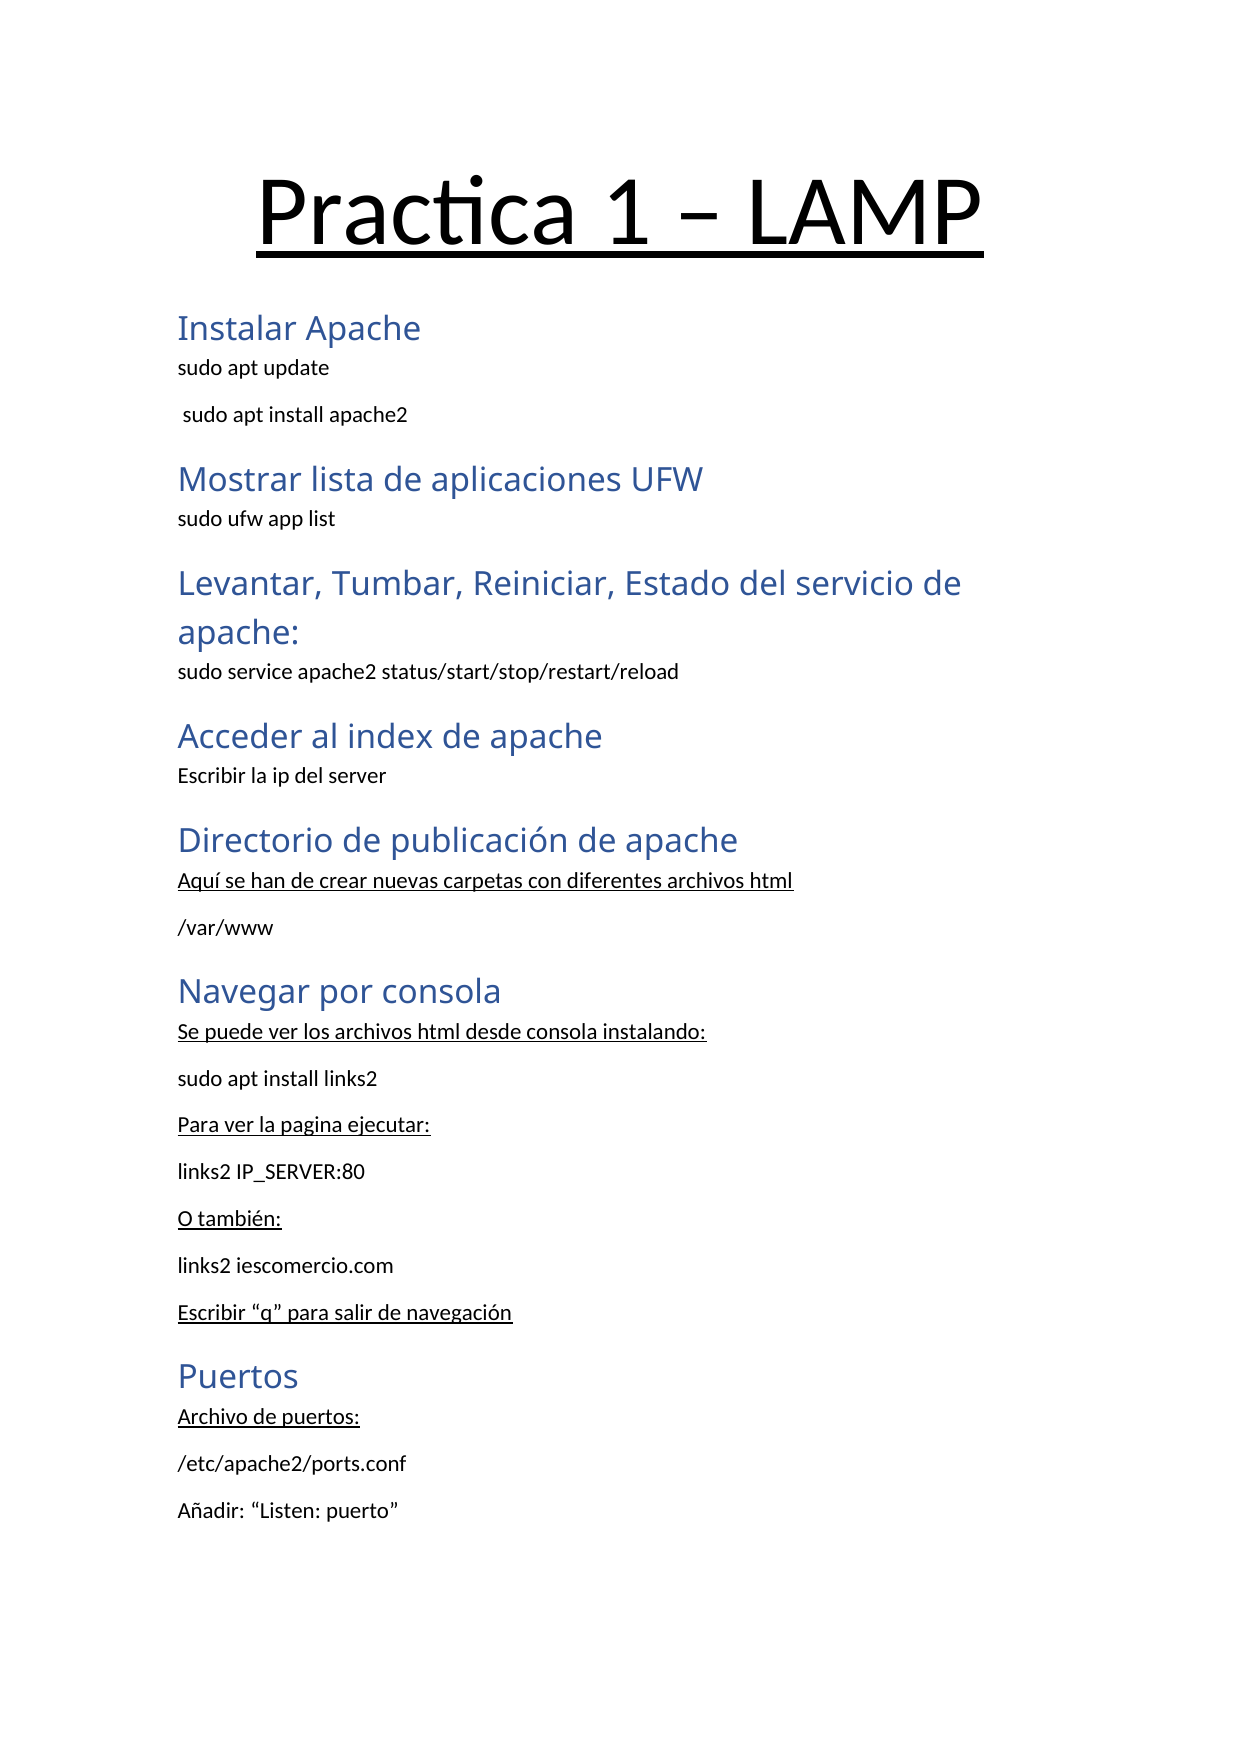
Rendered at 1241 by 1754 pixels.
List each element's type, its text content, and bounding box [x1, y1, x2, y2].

text Aquí se han de crear nuevas carpetas con diferentes archivos html [177, 866, 1063, 894]
text Se puede ver los archivos html desde consola instalando: [177, 1017, 1063, 1045]
text sudo ufw app list [177, 504, 1063, 532]
subtitle Puertos [177, 1353, 1063, 1399]
text Archivo de puertos: [177, 1402, 1063, 1430]
subtitle Instalar Apache [177, 304, 1063, 350]
text links2 IP_SERVER:80 [177, 1157, 1063, 1186]
text links2 iescomercio.com [177, 1251, 1063, 1279]
text Para ver la pagina ejecutar: [177, 1111, 1063, 1139]
subtitle Levantar, Tumbar, Reiniciar, Estado del servicio de apache: [177, 559, 1063, 654]
subtitle Mostrar lista de aplicaciones UFW [177, 455, 1063, 501]
text /var/www [177, 913, 1063, 941]
text Añadir: “Listen: puerto” [177, 1496, 1063, 1524]
text sudo apt install links2 [177, 1064, 1063, 1092]
subtitle Directorio de publicación de apache [177, 817, 1063, 862]
text sudo apt update [177, 353, 1063, 381]
text sudo apt install apache2 [177, 400, 1063, 428]
text O también: [177, 1204, 1063, 1232]
text sudo service apache2 status/start/stop/restart/reload [177, 657, 1063, 686]
text Escribir la ip del server [177, 762, 1063, 790]
subtitle Acceder al index de apache [177, 713, 1063, 758]
text /etc/apache2/ports.conf [177, 1449, 1063, 1477]
text Escribir “q” para salir de navegación [177, 1298, 1063, 1326]
subtitle Navegar por consola [177, 968, 1063, 1013]
text Practica 1 – LAMP [177, 148, 1063, 270]
